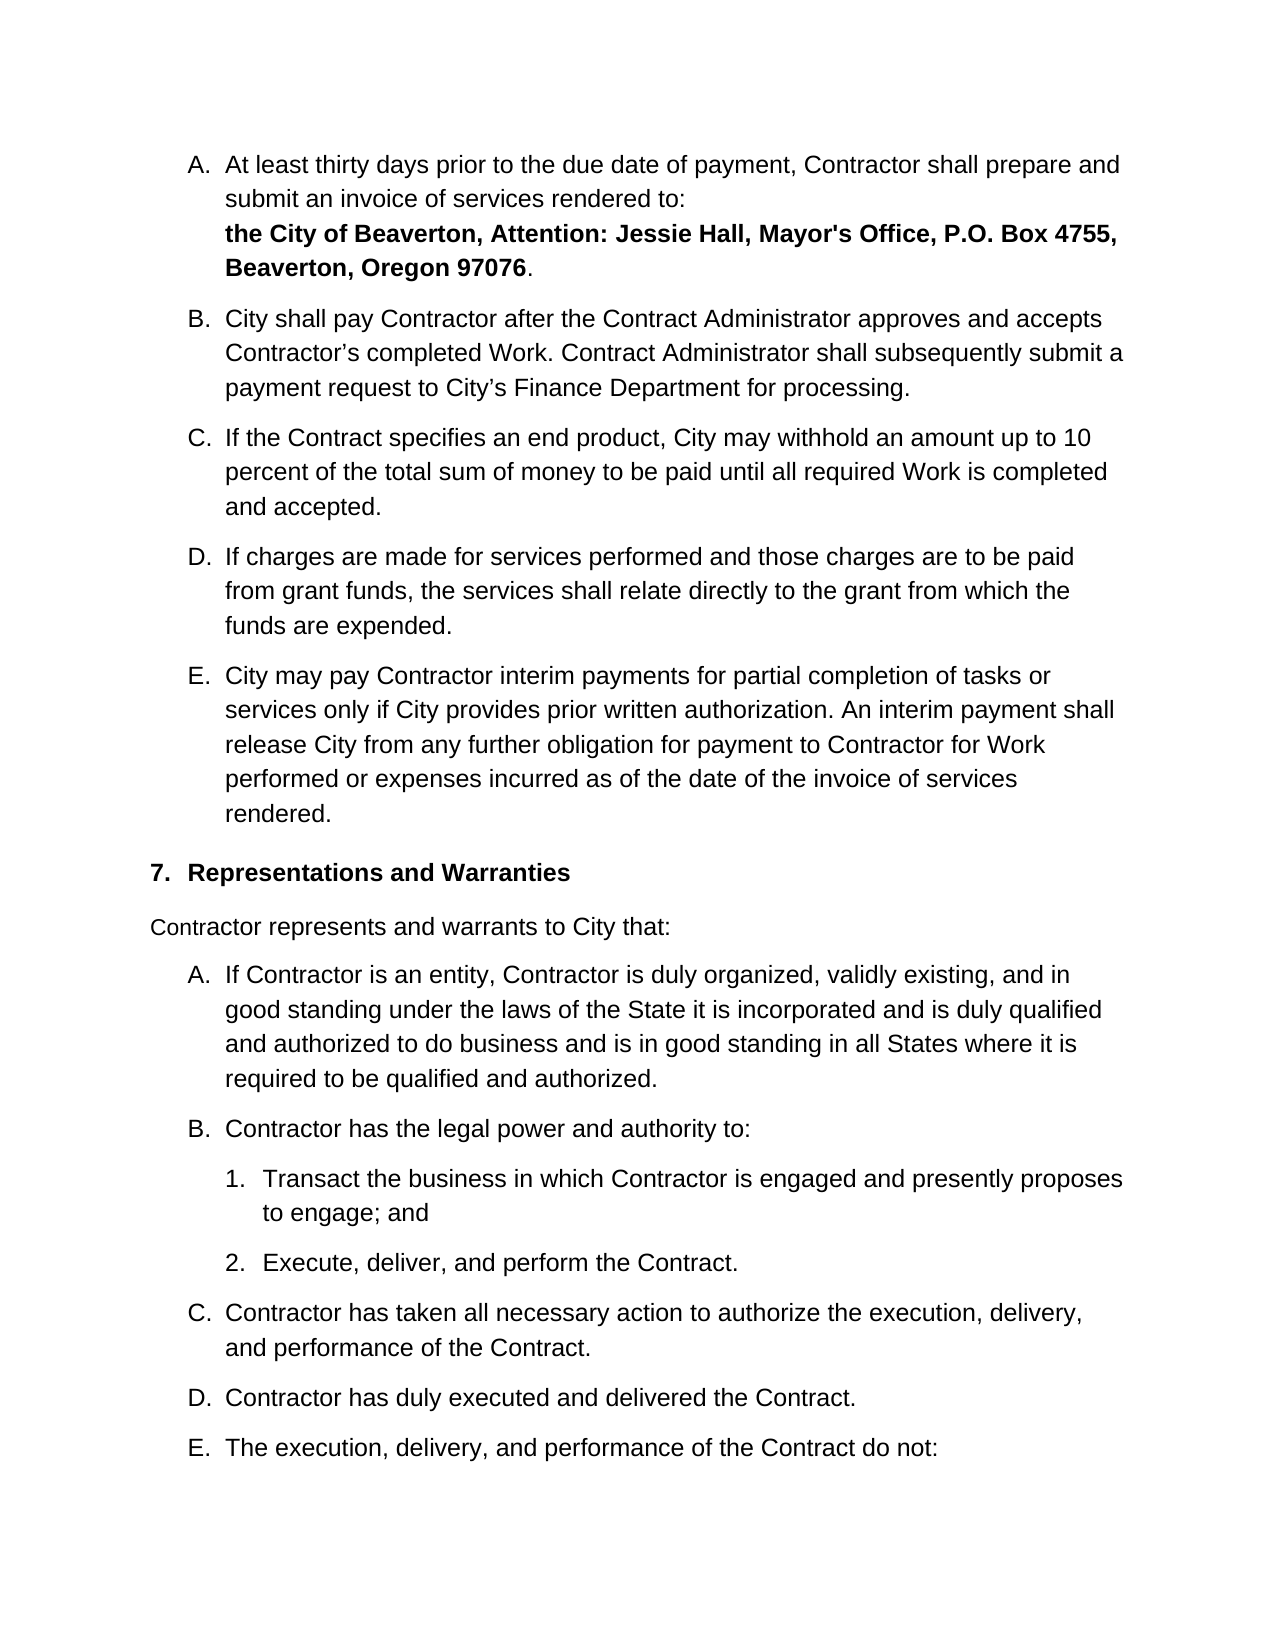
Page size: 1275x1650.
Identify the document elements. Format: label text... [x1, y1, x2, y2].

list Execute, deliver, and perform the Contract. [225, 1248, 1125, 1277]
list If the Contract specifies an end product, City may withhold an amount up to 10 percent of the total sum of money to be paid until all required Work is completed and accepted. [187, 423, 1125, 520]
list The execution, delivery, and performance of the Contract do not: [187, 1433, 1125, 1462]
list If charges are made for services performed and those charges are to be paid from grant funds, the services shall relate directly to the grant from which the funds are expended. [187, 542, 1125, 639]
text Contractor represents and warrants to City that: [150, 912, 1125, 941]
list If Contractor is an entity, Contractor is duly organized, validly existing, and in good standing under the laws of the State it is incorporated and is duly qualified and authorized to do business and is in good standing in all States where it is required to be qualified and authorized. [187, 960, 1125, 1092]
list At least thirty days prior to the due date of payment, Contractor shall prepare and submit an invoice of services rendered to: the City of Beaverton, Attention: Jessie Hall, Mayor's Office, P.O. Box 4755, Beaverton, Oregon 97076. [187, 150, 1125, 282]
list Contractor has the legal power and authority to: [187, 1114, 1125, 1142]
list Transact the business in which Contractor is engaged and presently proposes to engage; and [225, 1164, 1125, 1227]
list City shall pay Contractor after the Contract Administrator approves and accepts Contractor’s completed Work. Contract Administrator shall subsequently submit a payment request to City’s Finance Department for processing. [187, 303, 1125, 401]
list City may pay Contractor interim payments for partial completion of tasks or services only if City provides prior written authorization. An interim payment shall release City from any further obligation for payment to Contractor for Work performed or expenses incurred as of the date of the invoice of services rendered. [187, 661, 1125, 827]
list Contractor has taken all necessary action to authorize the execution, delivery, and performance of the Contract. [187, 1298, 1125, 1362]
list Contractor has duly executed and delivered the Contract. [187, 1383, 1125, 1412]
subtitle 7. Representations and Warranties [150, 858, 1125, 887]
